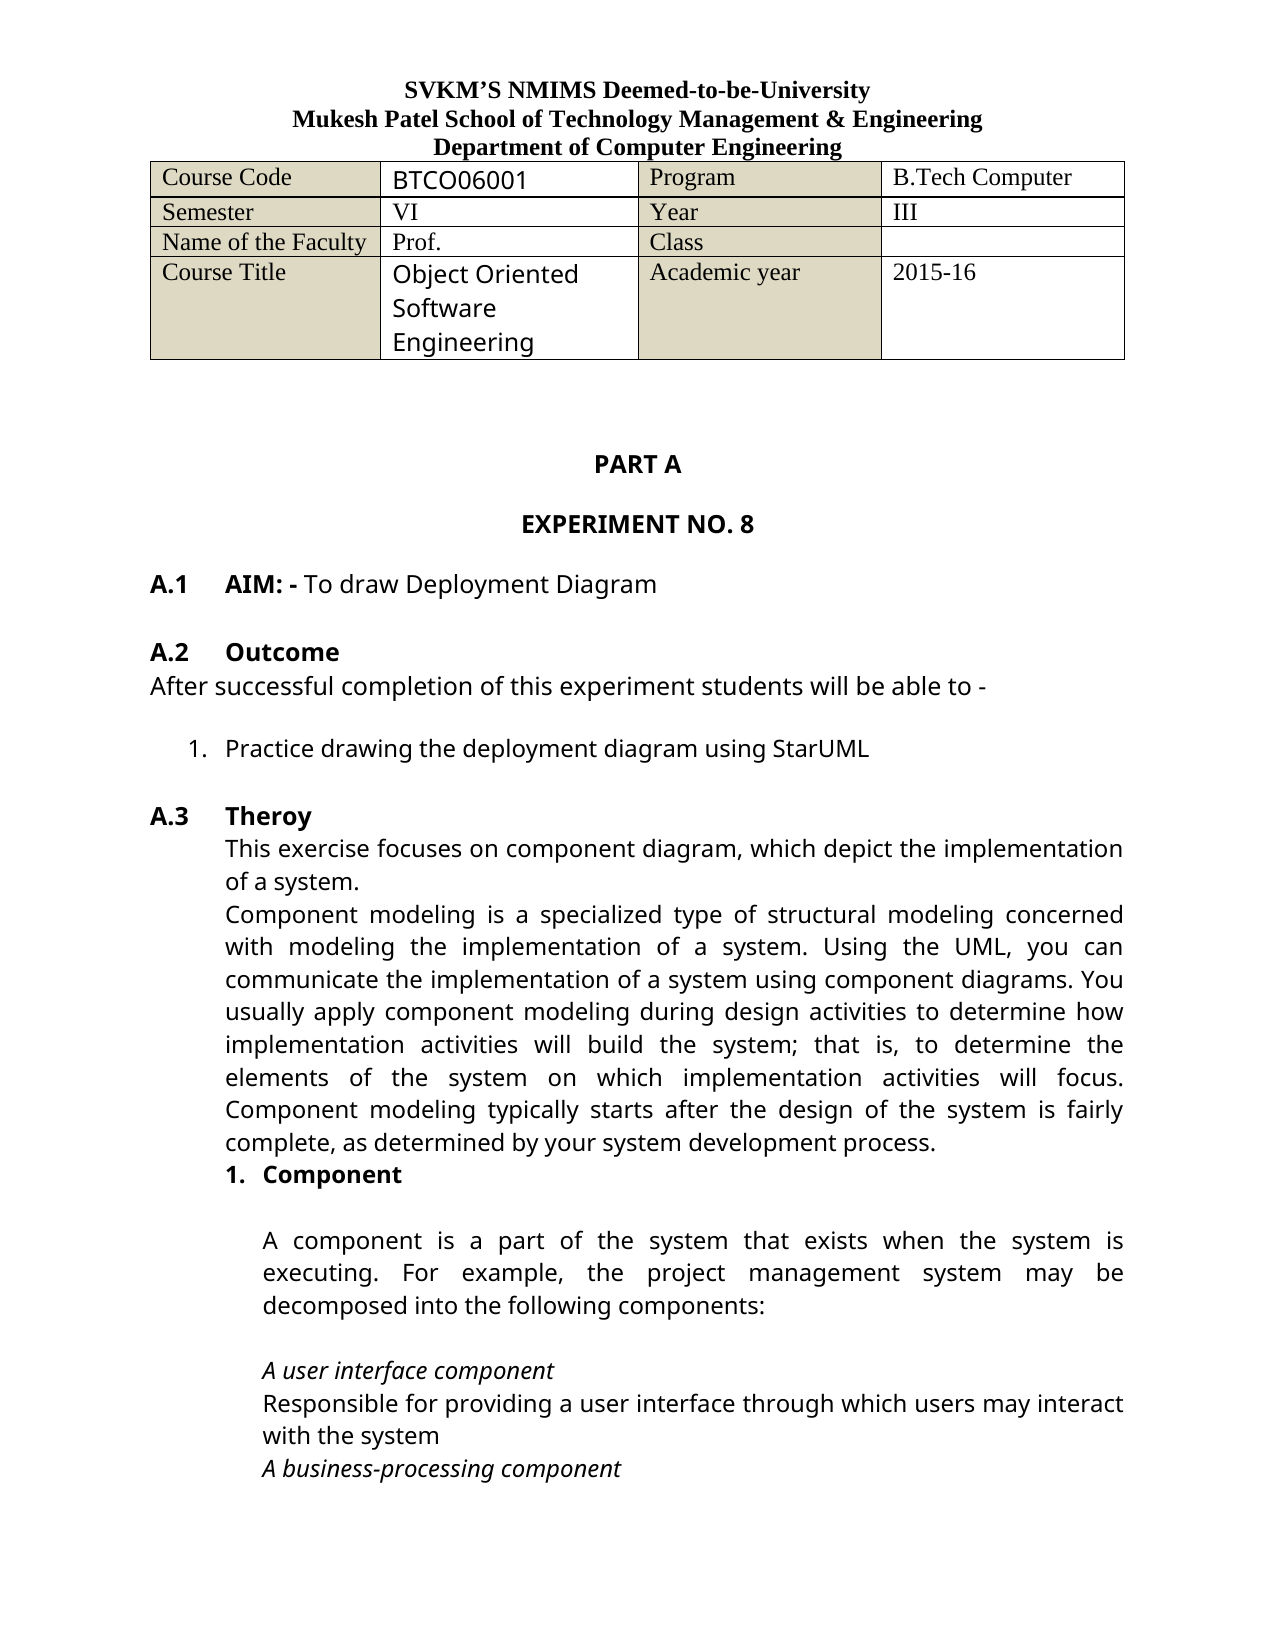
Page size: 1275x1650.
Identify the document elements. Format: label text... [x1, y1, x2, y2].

text Responsible for providing a user interface through which users may interact with the system [262, 1386, 1125, 1452]
text A business-processing component [262, 1452, 1125, 1484]
text PART A [150, 446, 1125, 481]
text EXPERIMENT NO. 8 [150, 506, 1125, 541]
text After successful completion of this experiment students will be able to - [150, 669, 1125, 731]
list Component [225, 1158, 1125, 1191]
text A user interface component [262, 1354, 1125, 1386]
text A.2 Outcome [150, 634, 1125, 669]
text A component is a part of the system that exists when the system is executing. For example, the project management system may be decomposed into the following components: [262, 1223, 1125, 1321]
text Component modeling is a specialized type of structural modeling concerned with modeling the implementation of a system. Using the UML, you can communicate the implementation of a system using component diagrams. You usually apply component modeling during design activities to determine how implementation activities will build the system; that is, to determine the elements of the system on which implementation activities will focus. Component modeling typically starts after the design of the system is fairly complete, as determined by your system development process. [225, 897, 1125, 1158]
list Practice drawing the deployment diagram using StarUML [187, 731, 1125, 764]
text A.1 Aim: - To draw Deployment Diagram [150, 566, 1125, 601]
text A.3 Theroy [150, 798, 1125, 832]
text This exercise focuses on component diagram, which depict the implementation of a system. [225, 832, 1125, 897]
